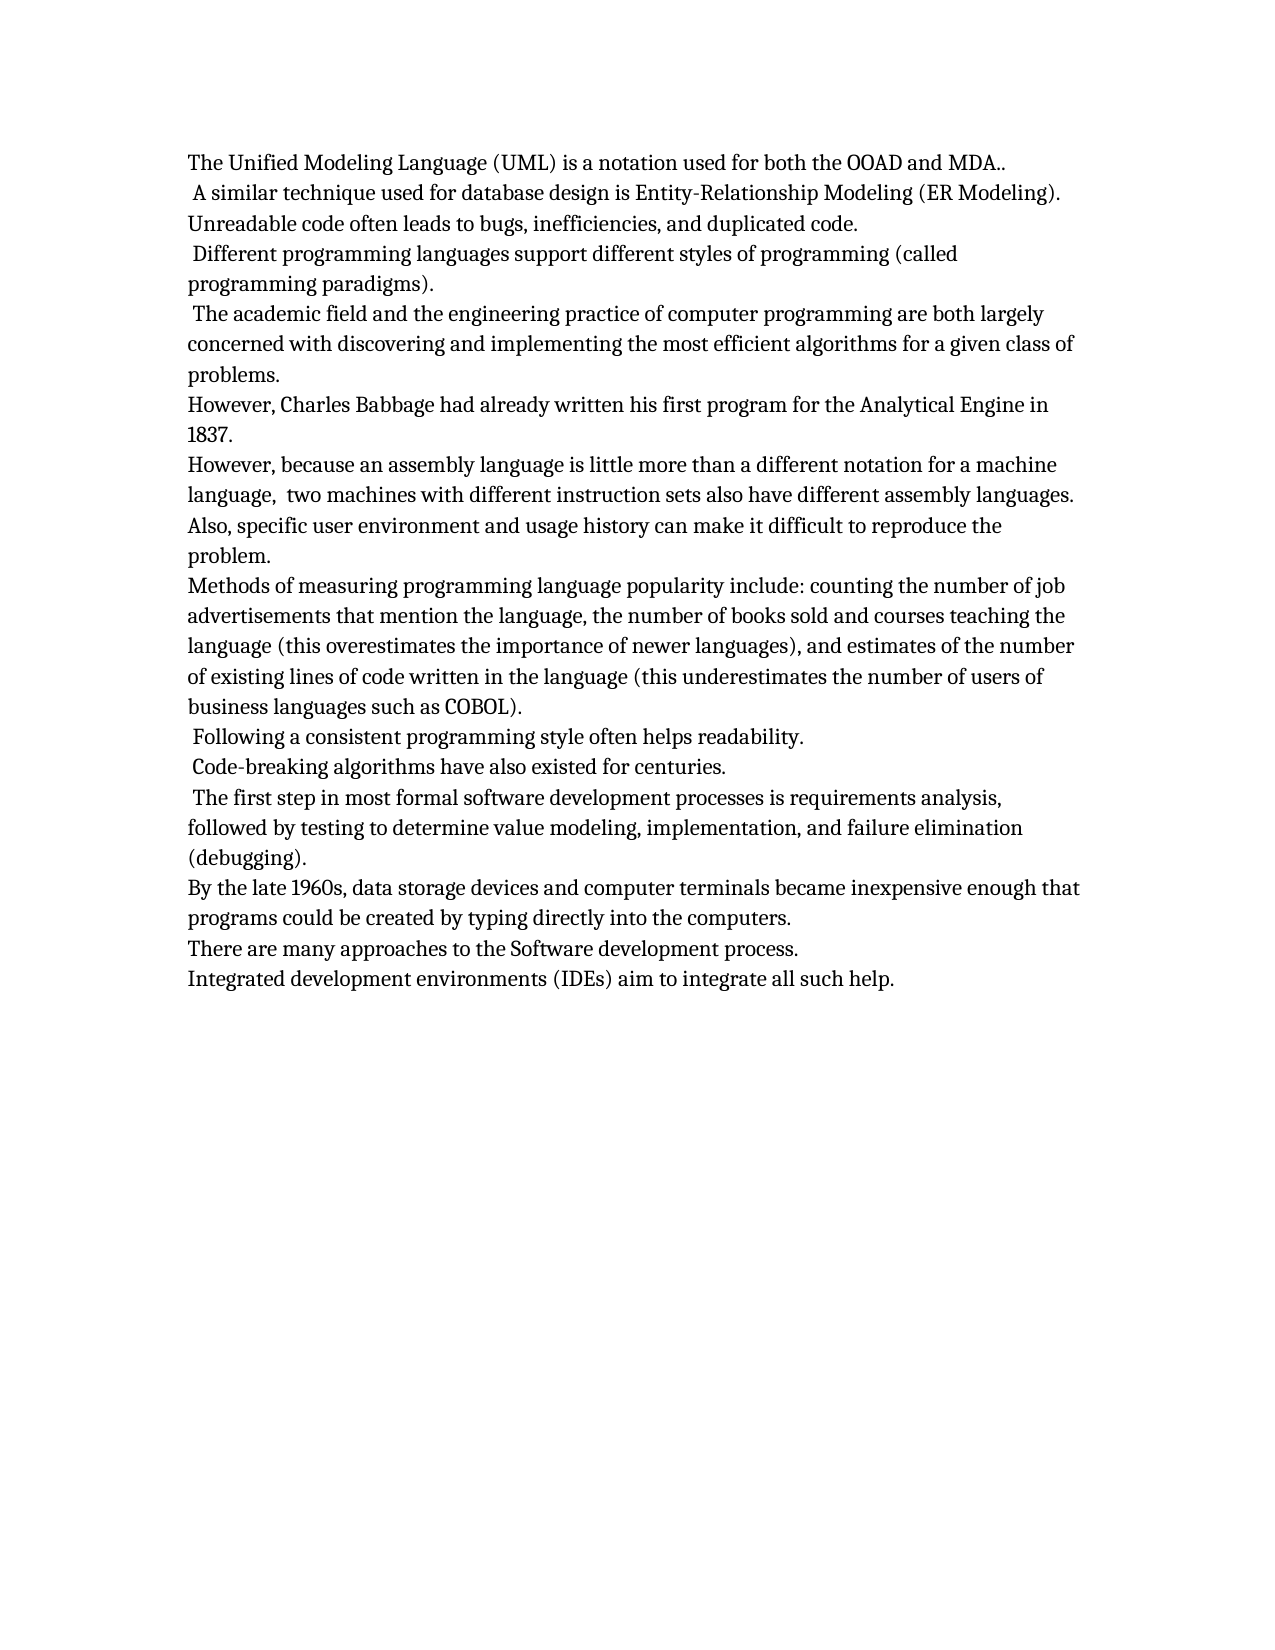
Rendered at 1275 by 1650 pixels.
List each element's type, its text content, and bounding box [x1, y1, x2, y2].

text The Unified Modeling Language (UML) is a notation used for both the OOAD and MDA.. A similar technique used for database design is Entity-Relationship Modeling (ER Modeling). Unreadable code often leads to bugs, inefficiencies, and duplicated code. Different programming languages support different styles of programming (called programming paradigms). The academic field and the engineering practice of computer programming are both largely concerned with discovering and implementing the most efficient algorithms for a given class of problems. However, Charles Babbage had already written his first program for the Analytical Engine in 1837. However, because an assembly language is little more than a different notation for a machine language, two machines with different instruction sets also have different assembly languages. Also, specific user environment and usage history can make it difficult to reproduce the problem. Methods of measuring programming language popularity include: counting the number of job advertisements that mention the language, the number of books sold and courses teaching the language (this overestimates the importance of newer languages), and estimates of the number of existing lines of code written in the language (this underestimates the number of users of business languages such as COBOL). Following a consistent programming style often helps readability. Code-breaking algorithms have also existed for centuries. The first step in most formal software development processes is requirements analysis, followed by testing to determine value modeling, implementation, and failure elimination (debugging). By the late 1960s, data storage devices and computer terminals became inexpensive enough that programs could be created by typing directly into the computers. There are many approaches to the Software development process. Integrated development environments (IDEs) aim to integrate all such help. [187, 150, 1087, 992]
